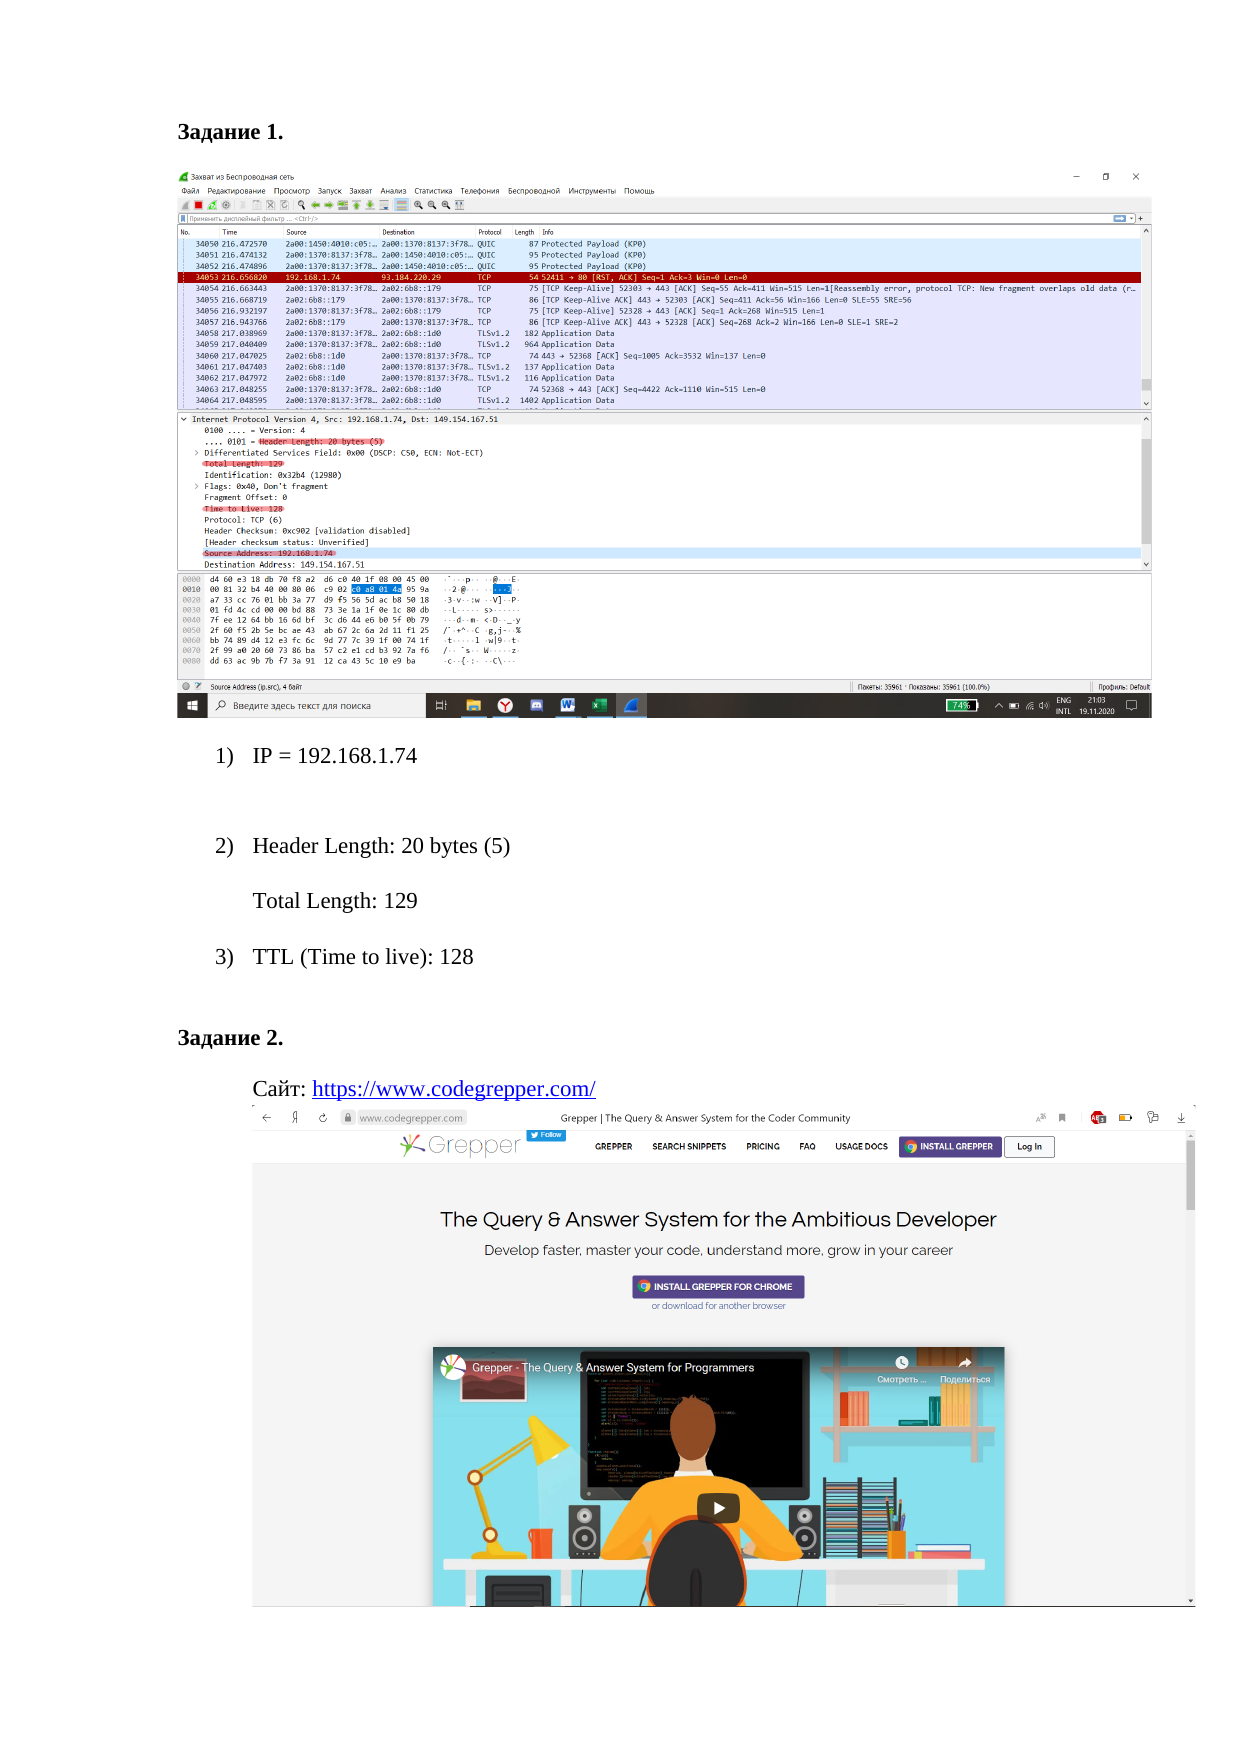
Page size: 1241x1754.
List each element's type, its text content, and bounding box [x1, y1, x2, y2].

text Задание 1. [177, 118, 1152, 144]
picture [252, 1105, 1196, 1607]
picture [177, 169, 1152, 718]
list IP = 192.168.1.74 [215, 742, 1152, 769]
list TTL (Time to live): 128 [215, 943, 1152, 969]
list Сайт: https://www.codegrepper.com/ [252, 1075, 1152, 1102]
list Header Length: 20 bytes (5) [215, 832, 1152, 858]
text Total Length: 129 [252, 887, 1152, 914]
text Задание 2. [177, 1024, 1152, 1051]
